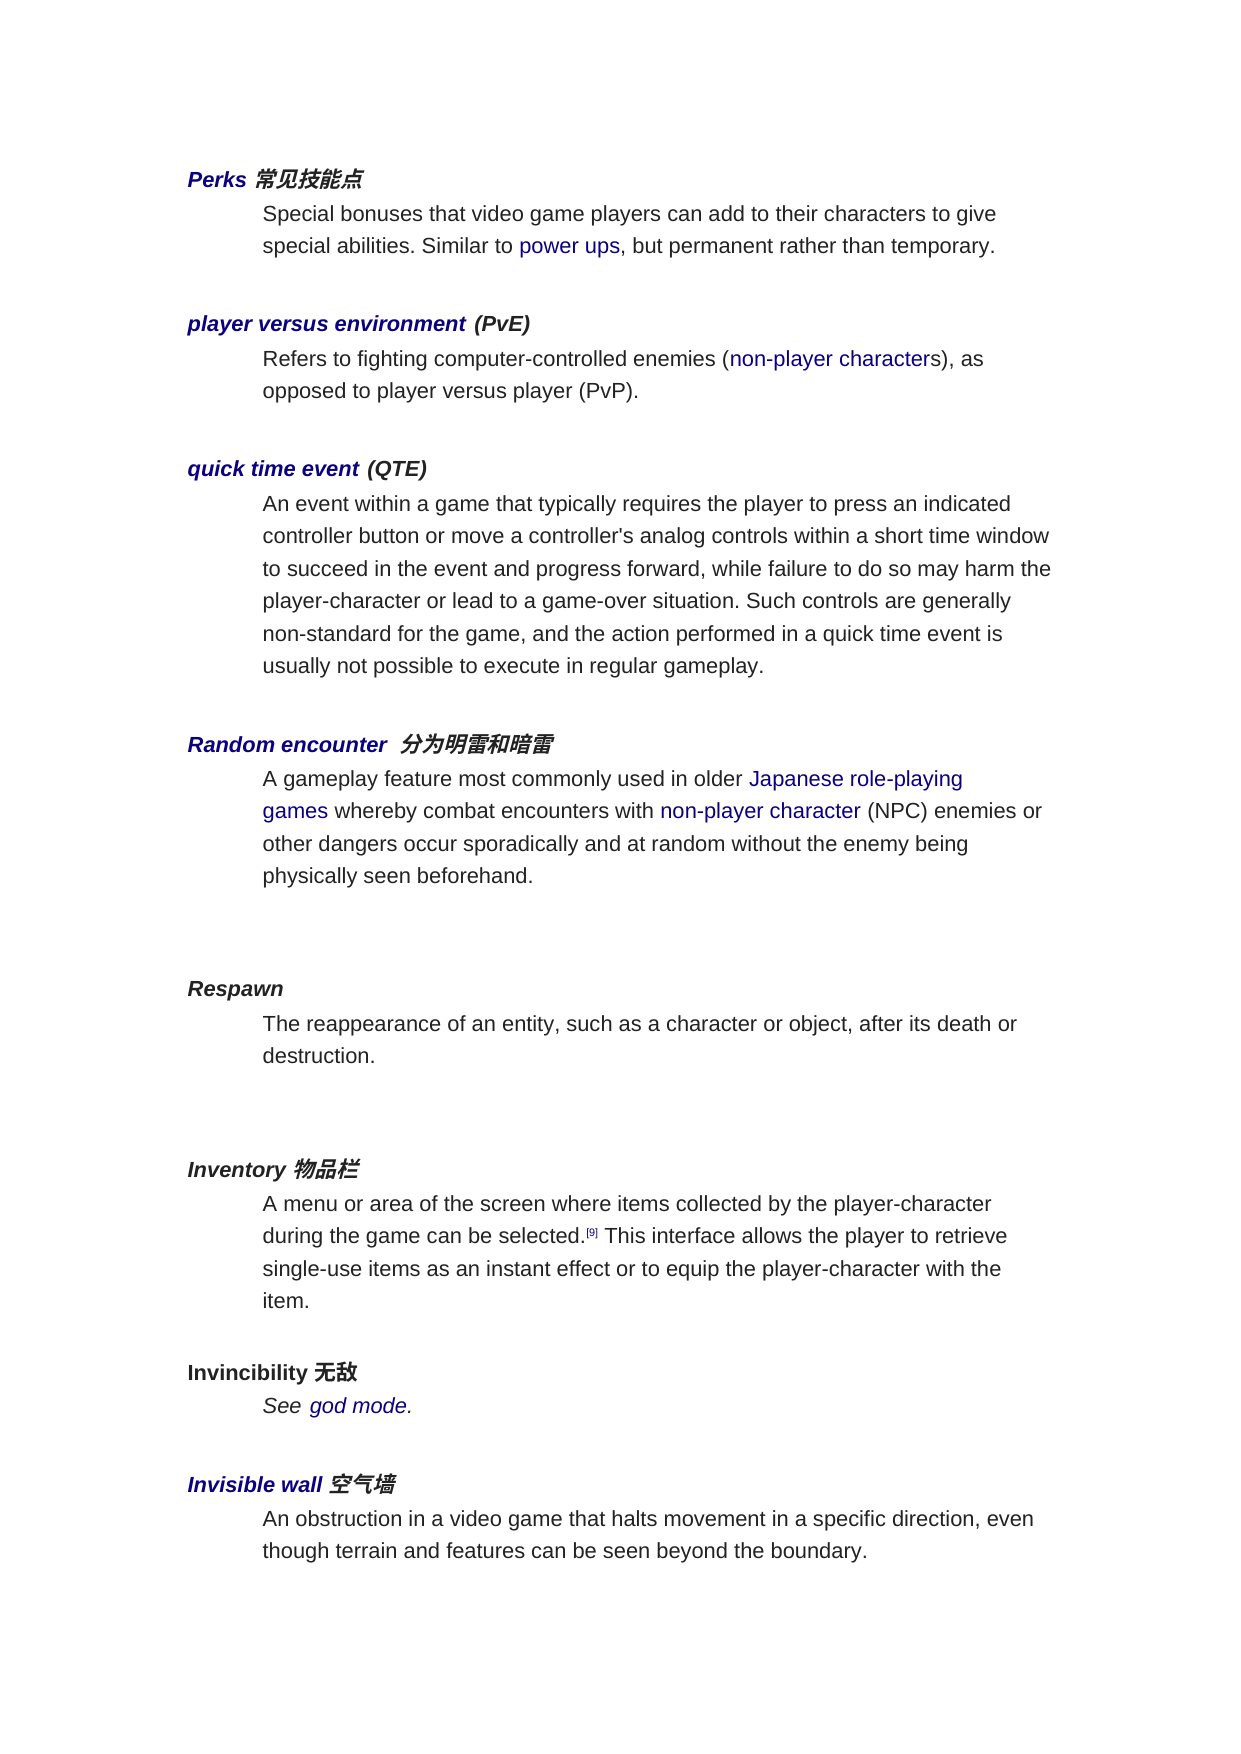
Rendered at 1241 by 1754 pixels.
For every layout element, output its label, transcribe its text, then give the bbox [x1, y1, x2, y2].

text player versus environment (PvE) [187, 307, 1053, 339]
text quick time event (QTE) [187, 452, 1053, 484]
text A menu or area of the screen where items collected by the player-character during the game can be selected.[9] This interface allows the player to retrieve single-use items as an instant effect or to equip the player-character with the item. [262, 1187, 1053, 1317]
text An event within a game that typically requires the player to press an indicated controller button or move a controller's analog controls within a short time window to succeed in the event and progress forward, while failure to do so may harm the player-character or lead to a game-over situation. Such controls are generally non-standard for the game, and the action performed in a quick time event is usually not possible to execute in regular gameplay. [262, 487, 1053, 682]
text Invisible wall 空气墙 [187, 1467, 1053, 1499]
text The reappearance of an entity, such as a character or object, after its death or destruction. [262, 1007, 1053, 1072]
text Respawn [187, 972, 1053, 1004]
text A gameplay feature most commonly used in older Japanese role-playing games whereby combat encounters with non-player character (NPC) enemies or other dangers occur sporadically and at random without the enemy being physically seen beforehand. [262, 762, 1053, 892]
text An obstruction in a video game that halts movement in a specific direction, even though terrain and features can be seen beyond the boundary. [262, 1502, 1053, 1567]
text See god mode. [262, 1389, 1053, 1422]
text Random encounter 分为明雷和暗雷 [187, 727, 1053, 759]
text Inventory 物品栏 [187, 1152, 1053, 1184]
text Special bonuses that video game players can add to their characters to give special abilities. Similar to power ups, but permanent rather than temporary. [262, 197, 1053, 262]
text Refers to fighting computer-controlled enemies (non-player characters), as opposed to player versus player (PvP). [262, 342, 1053, 407]
text Invincibility 无敌 [187, 1354, 1053, 1387]
text Perks 常见技能点 [187, 162, 1053, 194]
